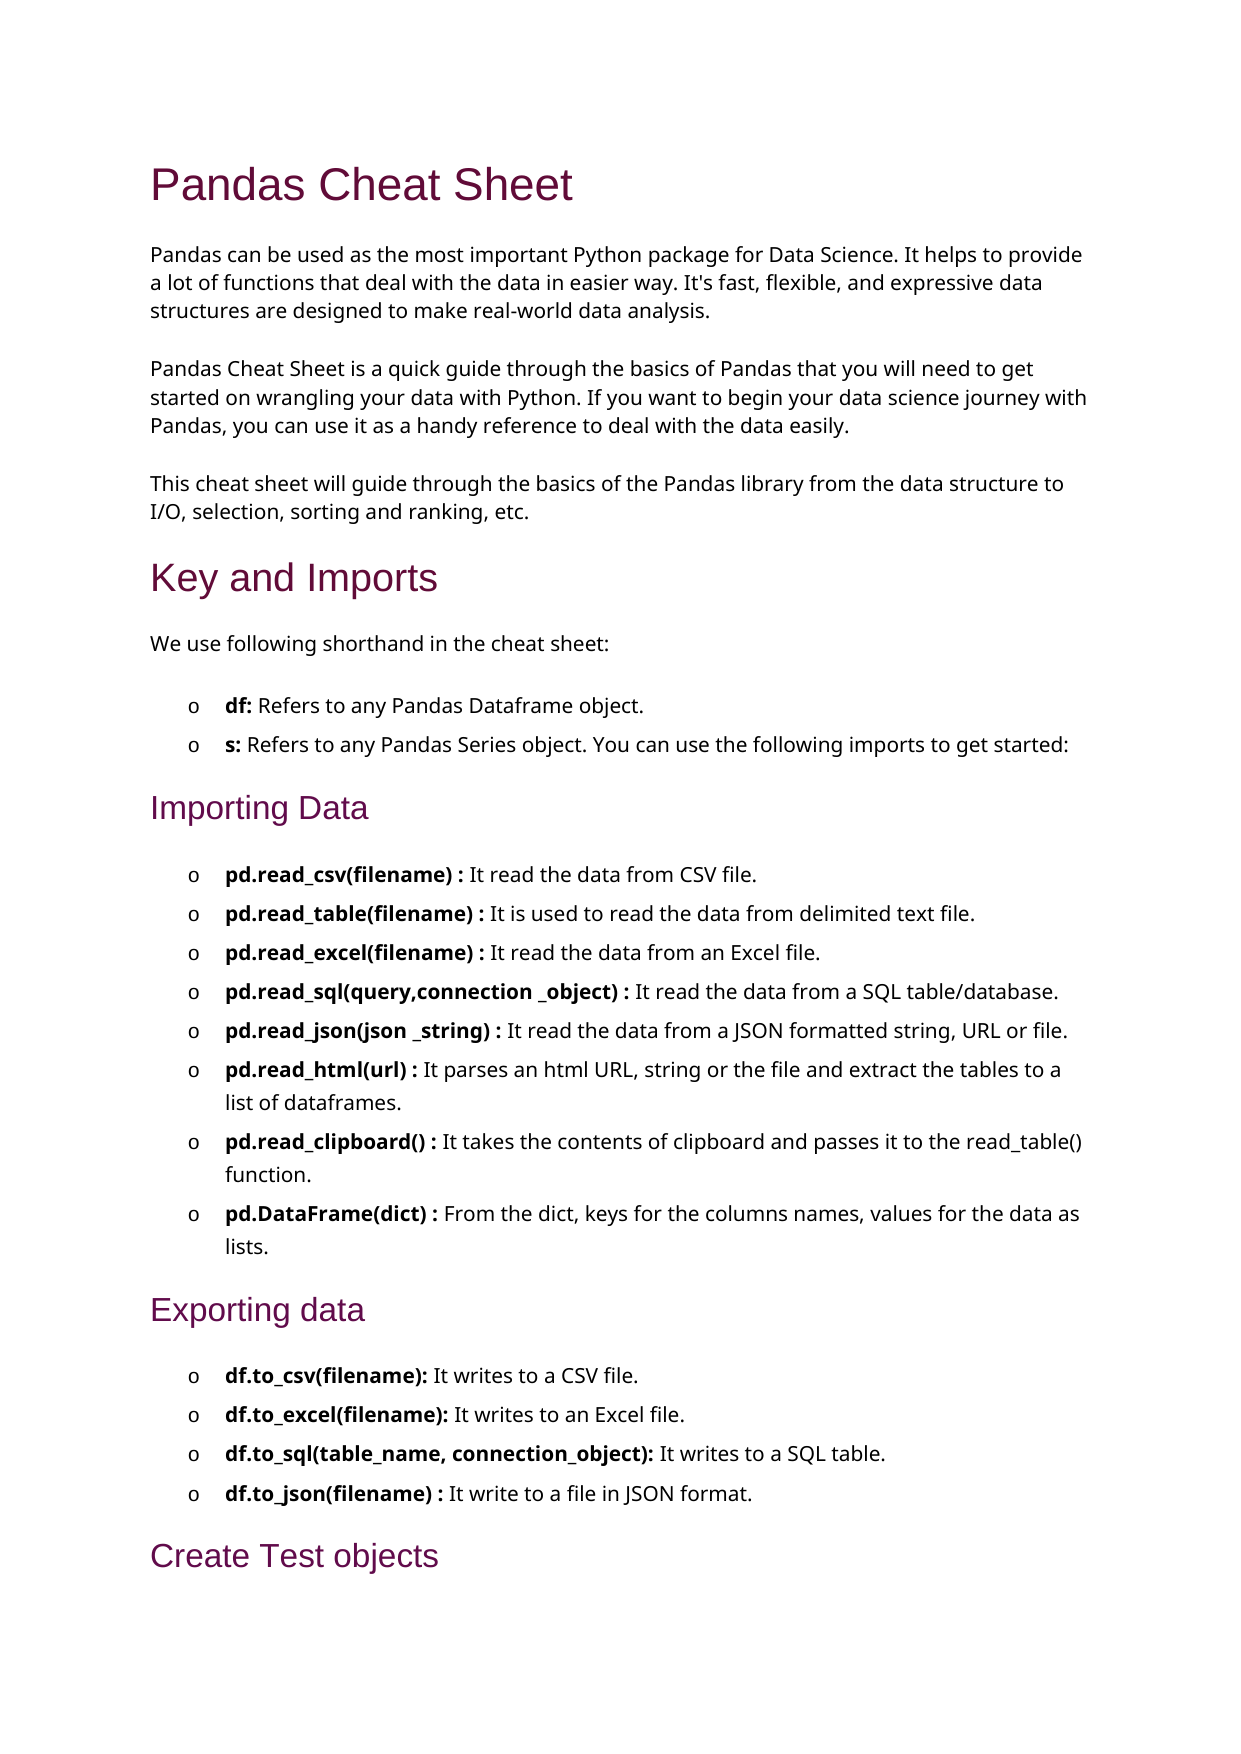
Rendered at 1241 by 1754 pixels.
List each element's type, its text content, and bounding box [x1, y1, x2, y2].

text Key and Imports [150, 555, 1090, 600]
list df.to_csv(filename): It writes to a CSV file. [187, 1357, 1090, 1390]
text Create Test objects [150, 1536, 1090, 1575]
text This cheat sheet will guide through the basics of the Pandas library from the data structure to I/O, selection, sorting and ranking, etc. [150, 469, 1090, 526]
text Pandas can be used as the most important Python package for Data Science. It helps to provide a lot of functions that deal with the data in easier way. It's fast, flexible, and expressive data structures are designed to make real-world data analysis. [150, 240, 1090, 325]
text Importing Data [150, 788, 1090, 827]
text Pandas Cheat Sheet [150, 158, 1090, 211]
list pd.read_csv(filename) : It read the data from CSV file. [187, 856, 1090, 888]
list s: Refers to any Pandas Series object. You can use the following imports to get started: [187, 726, 1090, 759]
list pd.DataFrame(dict) : From the dict, keys for the columns names, values for the data as lists. [187, 1195, 1090, 1260]
list pd.read_table(filename) : It is used to read the data from delimited text file. [187, 895, 1090, 928]
list pd.read_clipboard() : It takes the contents of clipboard and passes it to the read_table() function. [187, 1123, 1090, 1188]
list pd.read_excel(filename) : It read the data from an Excel file. [187, 934, 1090, 967]
list df.to_excel(filename): It writes to an Excel file. [187, 1396, 1090, 1429]
list pd.read_json(json _string) : It read the data from a JSON formatted string, URL or file. [187, 1012, 1090, 1045]
list df.to_sql(table_name, connection_object): It writes to a SQL table. [187, 1435, 1090, 1468]
text Exporting data [150, 1289, 1090, 1328]
text Pandas Cheat Sheet is a quick guide through the basics of Pandas that you will need to get started on wrangling your data with Python. If you want to begin your data science journey with Pandas, you can use it as a handy reference to deal with the data easily. [150, 354, 1090, 439]
list df.to_json(filename) : It write to a file in JSON format. [187, 1474, 1090, 1507]
text We use following shorthand in the cheat sheet: [150, 629, 1090, 658]
list df: Refers to any Pandas Dataframe object. [187, 687, 1090, 720]
list pd.read_sql(query,connection _object) : It read the data from a SQL table/database. [187, 973, 1090, 1006]
list pd.read_html(url) : It parses an html URL, string or the file and extract the tables to a list of dataframes. [187, 1051, 1090, 1117]
